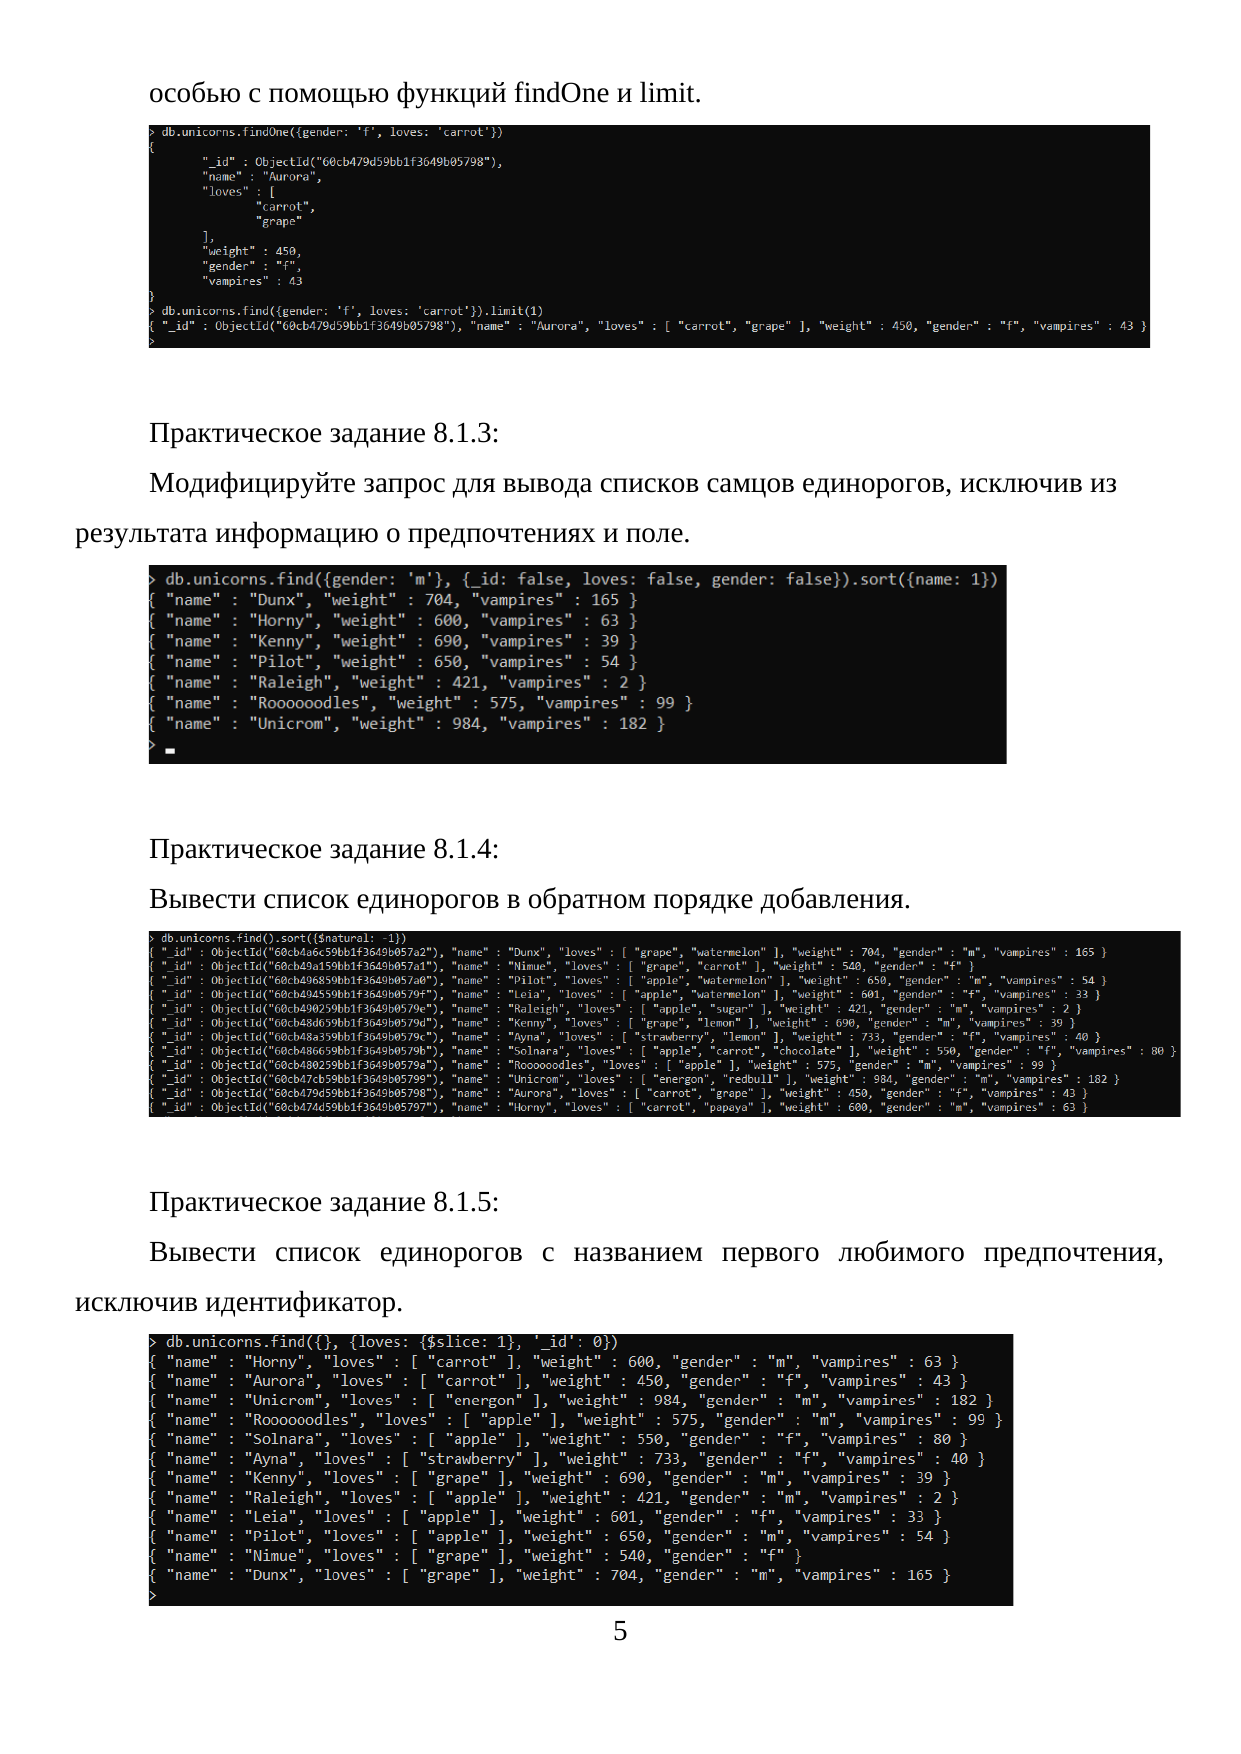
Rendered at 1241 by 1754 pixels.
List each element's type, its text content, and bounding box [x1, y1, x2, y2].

picture [148, 125, 1150, 348]
text Практическое задание 8.1.4: [75, 831, 1165, 864]
text Практическое задание 8.1.5: [75, 1184, 1165, 1217]
text особью с помощью функций findOne и limit. [75, 75, 1165, 108]
picture [148, 565, 1007, 764]
picture [148, 931, 1181, 1117]
text Модифицируйте запрос для вывода списков самцов единорогов, исключив из [75, 465, 1165, 499]
text Вывести список единорогов в обратном порядке добавления. [75, 881, 1165, 914]
text Практическое задание 8.1.3: [75, 415, 1165, 448]
picture [148, 1334, 1014, 1606]
text результата информацию о предпочтениях и поле. [75, 515, 1165, 549]
text Вывести список единорогов с названием первого любимого предпочтения, исключив идентификатор. [75, 1234, 1165, 1318]
